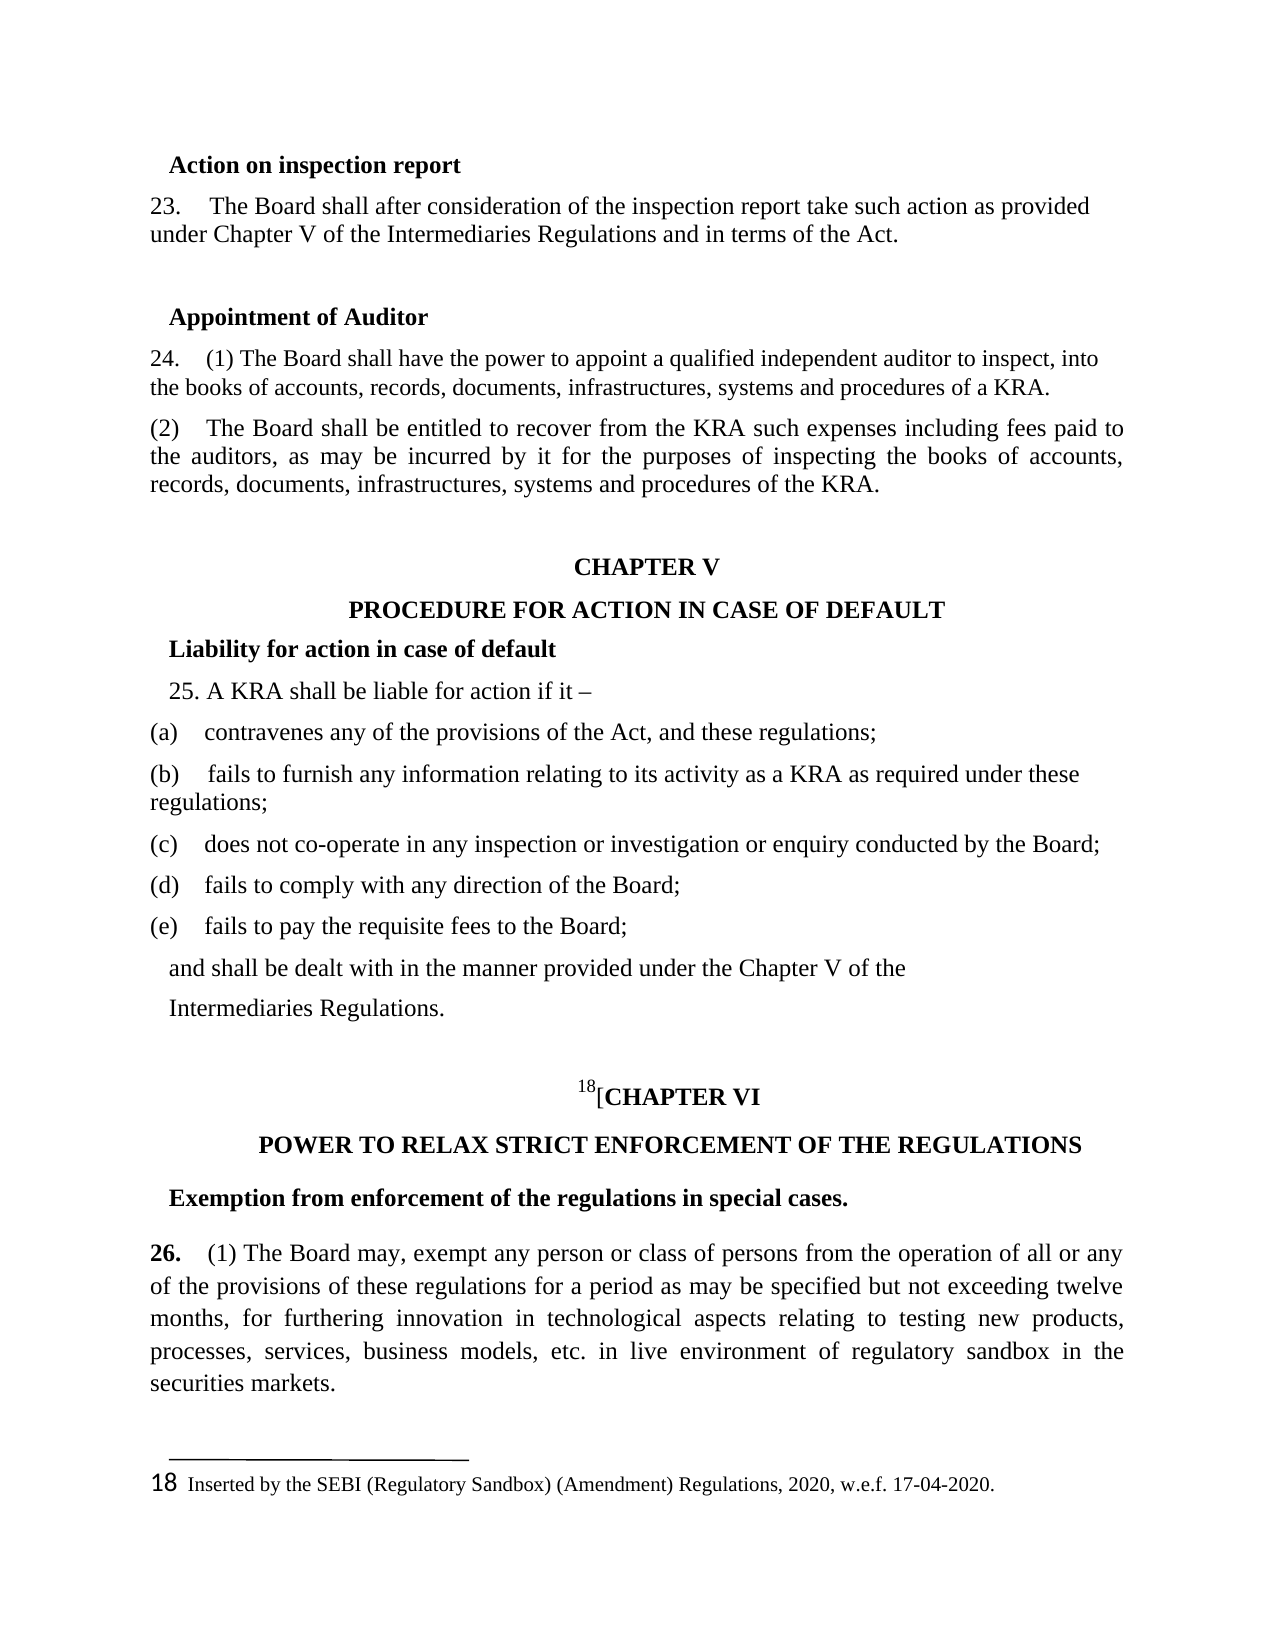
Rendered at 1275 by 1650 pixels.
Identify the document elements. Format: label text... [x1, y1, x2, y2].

text Appointment of Auditor [169, 302, 1125, 331]
text 25. A KRA shall be liable for action if it – [169, 676, 1125, 705]
list (1) The Board shall have the power to appoint a qualified independent auditor to inspect, into the books of accounts, records, documents, infrastructures, systems and procedures of a KRA. [150, 344, 1125, 401]
text CHAPTER V [150, 552, 1144, 581]
list The Board shall be entitled to recover from the KRA such expenses including fees paid to the auditors, as may be incurred by it for the purposes of inspecting the books of accounts, records, documents, infrastructures, systems and procedures of the KRA. [150, 413, 1125, 498]
text 18[CHAPTER VI [150, 1075, 1187, 1112]
list Inserted by the SEBI (Regulatory Sandbox) (Amendment) Regulations, 2020, w.e.f. 17-04-2020. [150, 1465, 1125, 1498]
text Action on inspection report [169, 150, 1125, 179]
list contravenes any of the provisions of the Act, and these regulations; [150, 717, 1125, 746]
list The Board shall after consideration of the inspection report take such action as provided under Chapter V of the Intermediaries Regulations and in terms of the Act. [150, 192, 1125, 248]
text POWER TO RELAX STRICT ENFORCEMENT OF THE REGULATIONS [258, 1130, 1125, 1158]
text Exemption from enforcement of the regulations in special cases. [169, 1183, 1125, 1212]
list fails to comply with any direction of the Board; [150, 870, 1125, 898]
text PROCEDURE FOR ACTION IN CASE OF DEFAULT Liability for action in case of default [169, 595, 946, 663]
list does not co-operate in any inspection or investigation or enquiry conducted by the Board; [150, 829, 1125, 857]
list fails to pay the requisite fees to the Board; [150, 911, 1125, 940]
list fails to furnish any information relating to its activity as a KRA as required under these regulations; [150, 759, 1125, 816]
text and shall be dealt with in the manner provided under the Chapter V of the Intermediaries Regulations. [169, 953, 1056, 1022]
list (1) The Board may, exempt any person or class of persons from the operation of all or any of the provisions of these regulations for a period as may be specified but not exceeding twelve months, for furthering innovation in technological aspects relating to testing new products, processes, services, business models, etc. in live environment of regulatory sandbox in the securities markets. [150, 1238, 1125, 1397]
